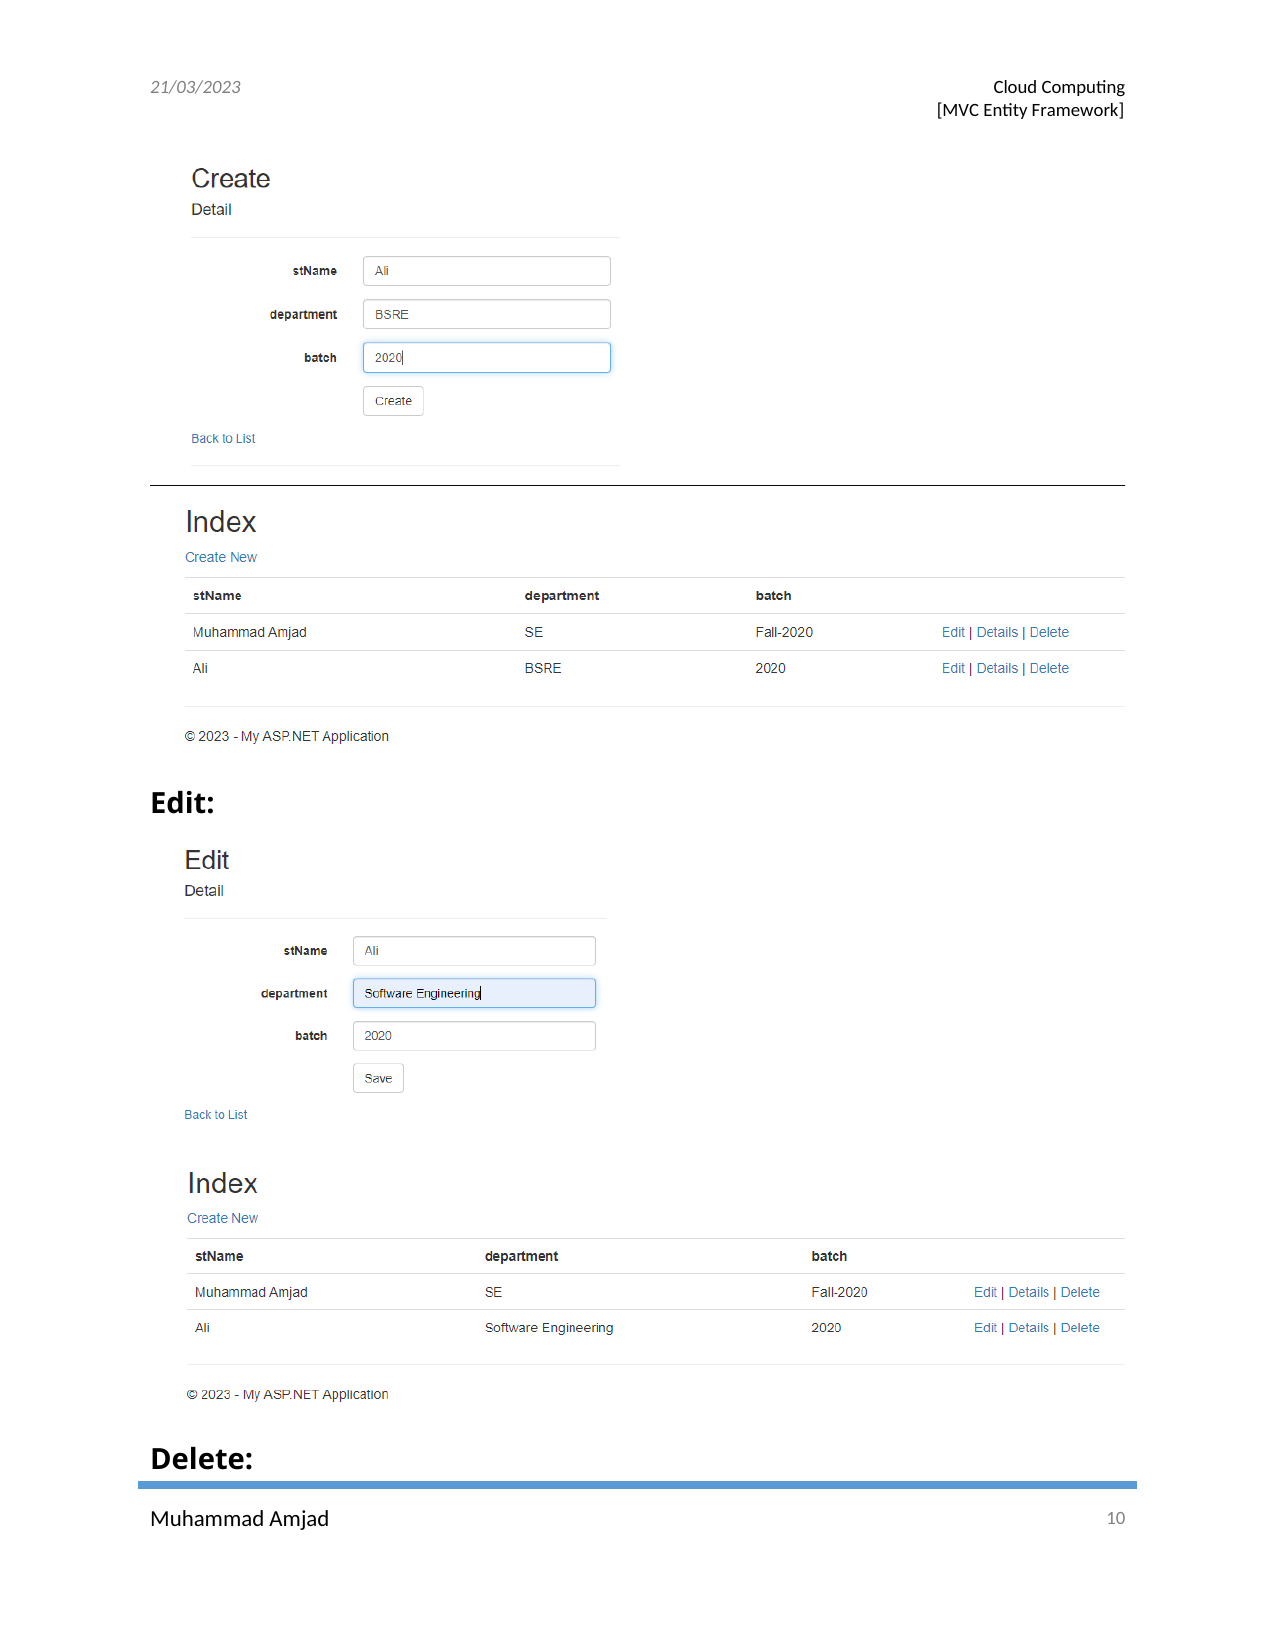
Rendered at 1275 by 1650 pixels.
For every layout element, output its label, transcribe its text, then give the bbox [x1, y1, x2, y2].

picture [150, 150, 621, 467]
text Delete: [150, 1438, 1125, 1478]
text Edit: [150, 782, 1125, 822]
picture [150, 1153, 1125, 1420]
picture [150, 485, 1125, 764]
picture [150, 841, 607, 1135]
